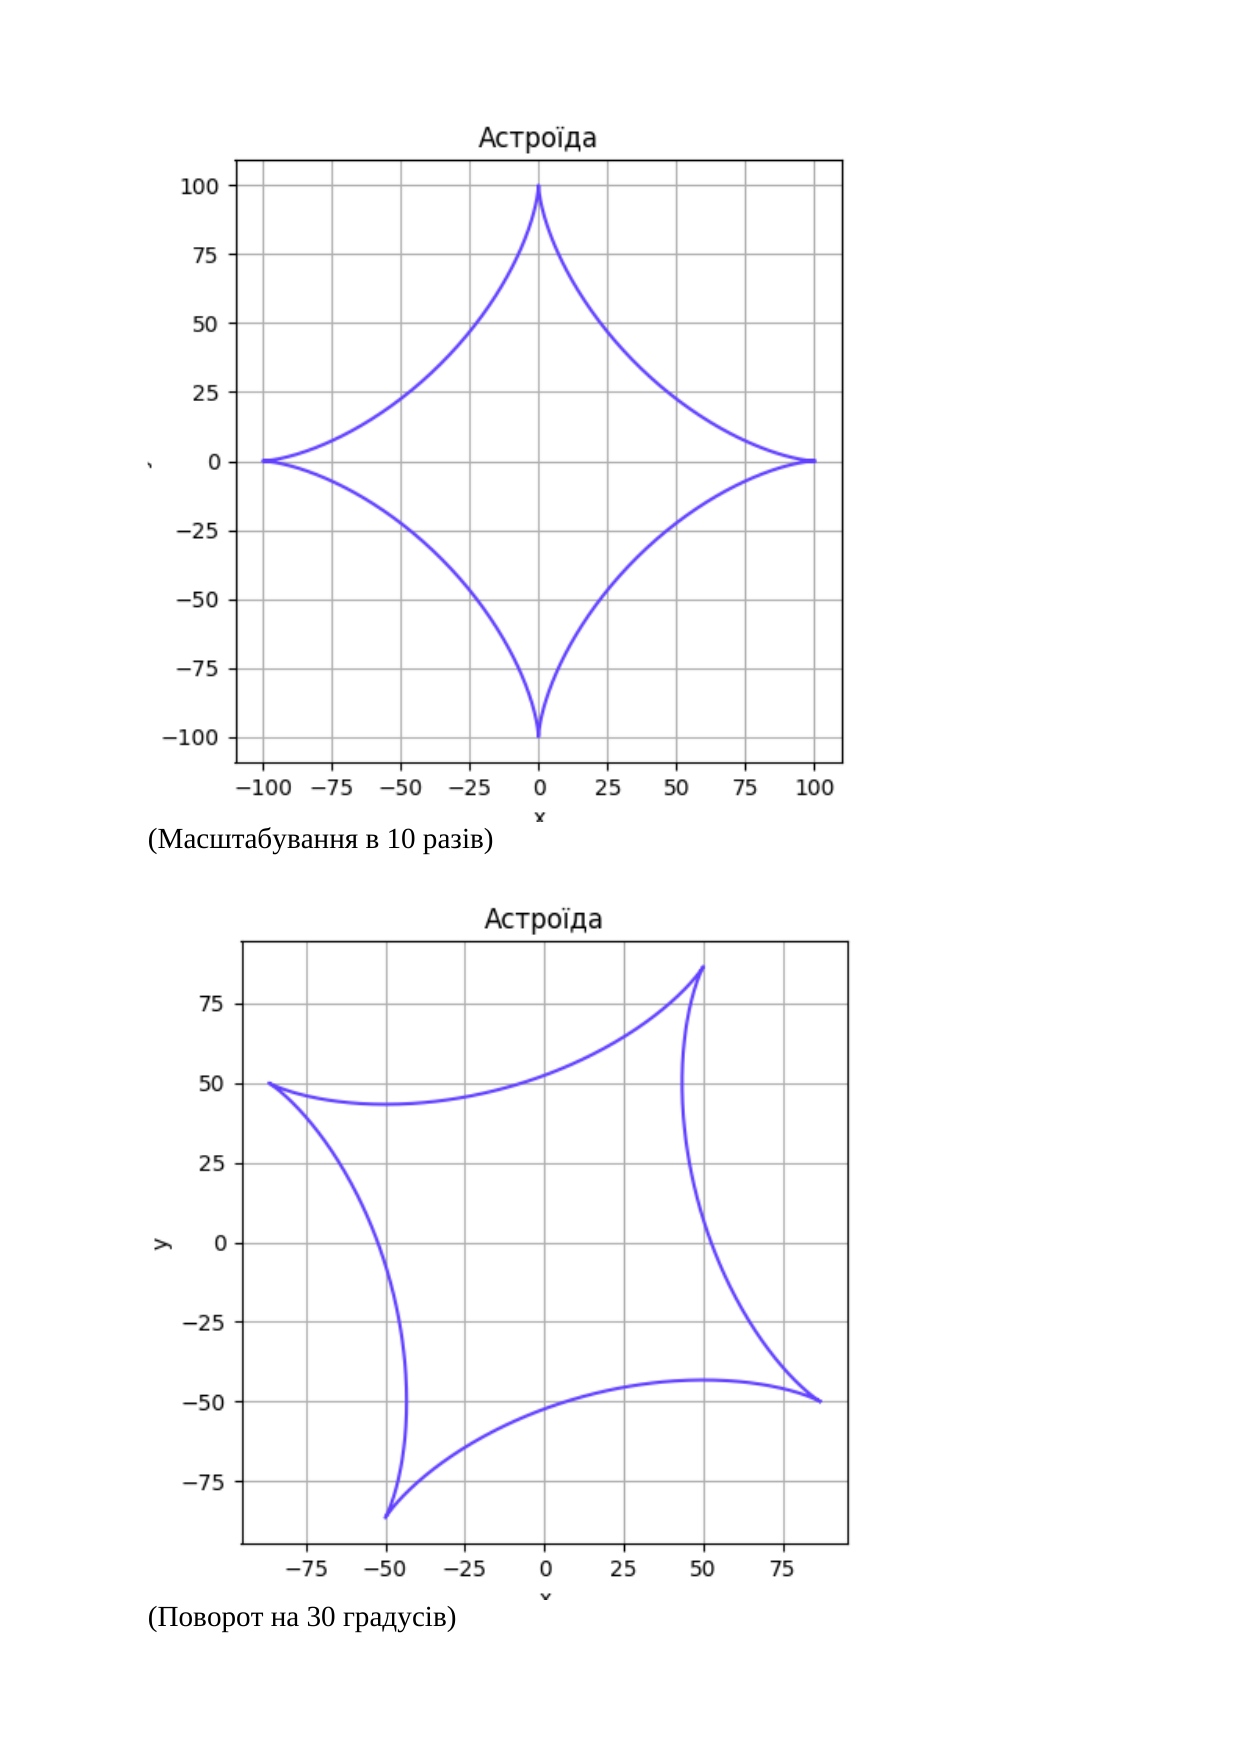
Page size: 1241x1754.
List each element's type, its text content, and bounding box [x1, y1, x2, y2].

text (Поворот на 30 градусів) [148, 1599, 1152, 1633]
picture [147, 888, 893, 1600]
text (Масштабування в 10 разів) [148, 821, 1152, 855]
picture [147, 88, 875, 822]
